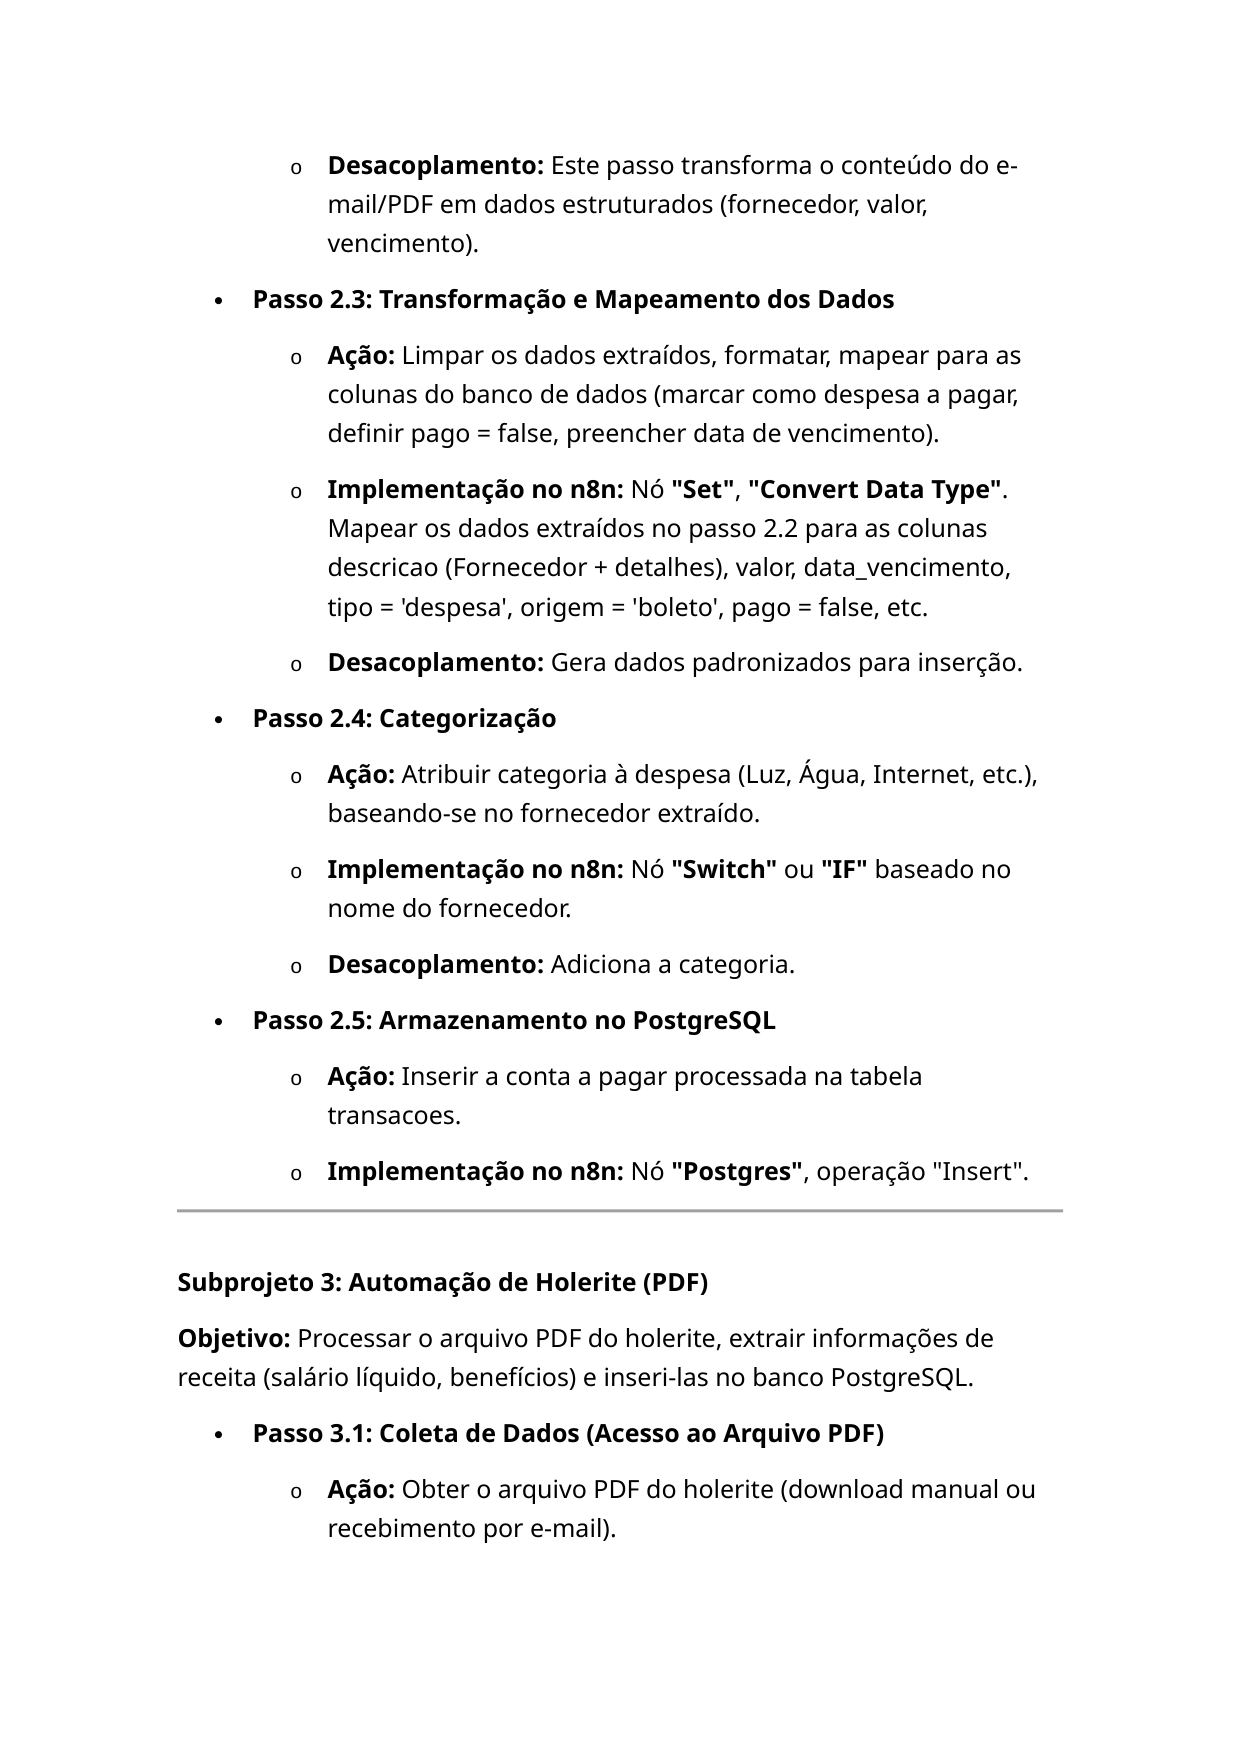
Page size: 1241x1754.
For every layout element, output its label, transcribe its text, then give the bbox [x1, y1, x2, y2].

list Implementação no n8n: Nó "Set", "Convert Data Type". Mapear os dados extraídos no passo 2.2 para as colunas descricao (Fornecedor + detalhes), valor, data_vencimento, tipo = 'despesa', origem = 'boleto', pago = false, etc. [290, 472, 1063, 623]
list Implementação no n8n: Nó "Postgres", operação "Insert". [290, 1153, 1063, 1187]
list Passo 2.5: Armazenamento no PostgreSQL [215, 1003, 1063, 1037]
list Ação: Atribuir categoria à despesa (Luz, Água, Internet, etc.), baseando-se no fornecedor extraído. [290, 757, 1063, 830]
list Desacoplamento: Gera dados padronizados para inserção. [290, 645, 1063, 679]
text Objetivo: Processar o arquivo PDF do holerite, extrair informações de receita (salário líquido, benefícios) e inseri-las no banco PostgreSQL. [177, 1321, 1063, 1394]
list Implementação no n8n: Nó "Switch" ou "IF" baseado no nome do fornecedor. [290, 852, 1063, 925]
list Ação: Limpar os dados extraídos, formatar, mapear para as colunas do banco de dados (marcar como despesa a pagar, definir pago = false, preencher data de vencimento). [290, 338, 1063, 450]
list Ação: Obter o arquivo PDF do holerite (download manual ou recebimento por e-mail). [290, 1472, 1063, 1545]
list Passo 3.1: Coleta de Dados (Acesso ao Arquivo PDF) [215, 1416, 1063, 1450]
list Desacoplamento: Adiciona a categoria. [290, 947, 1063, 981]
list Passo 2.4: Categorização [215, 701, 1063, 735]
list Desacoplamento: Este passo transforma o conteúdo do e-mail/PDF em dados estruturados (fornecedor, valor, vencimento). [290, 148, 1063, 260]
list Ação: Inserir a conta a pagar processada na tabela transacoes. [290, 1058, 1063, 1132]
list Passo 2.3: Transformação e Mapeamento dos Dados [215, 282, 1063, 316]
text Subprojeto 3: Automação de Holerite (PDF) [177, 1265, 1063, 1299]
